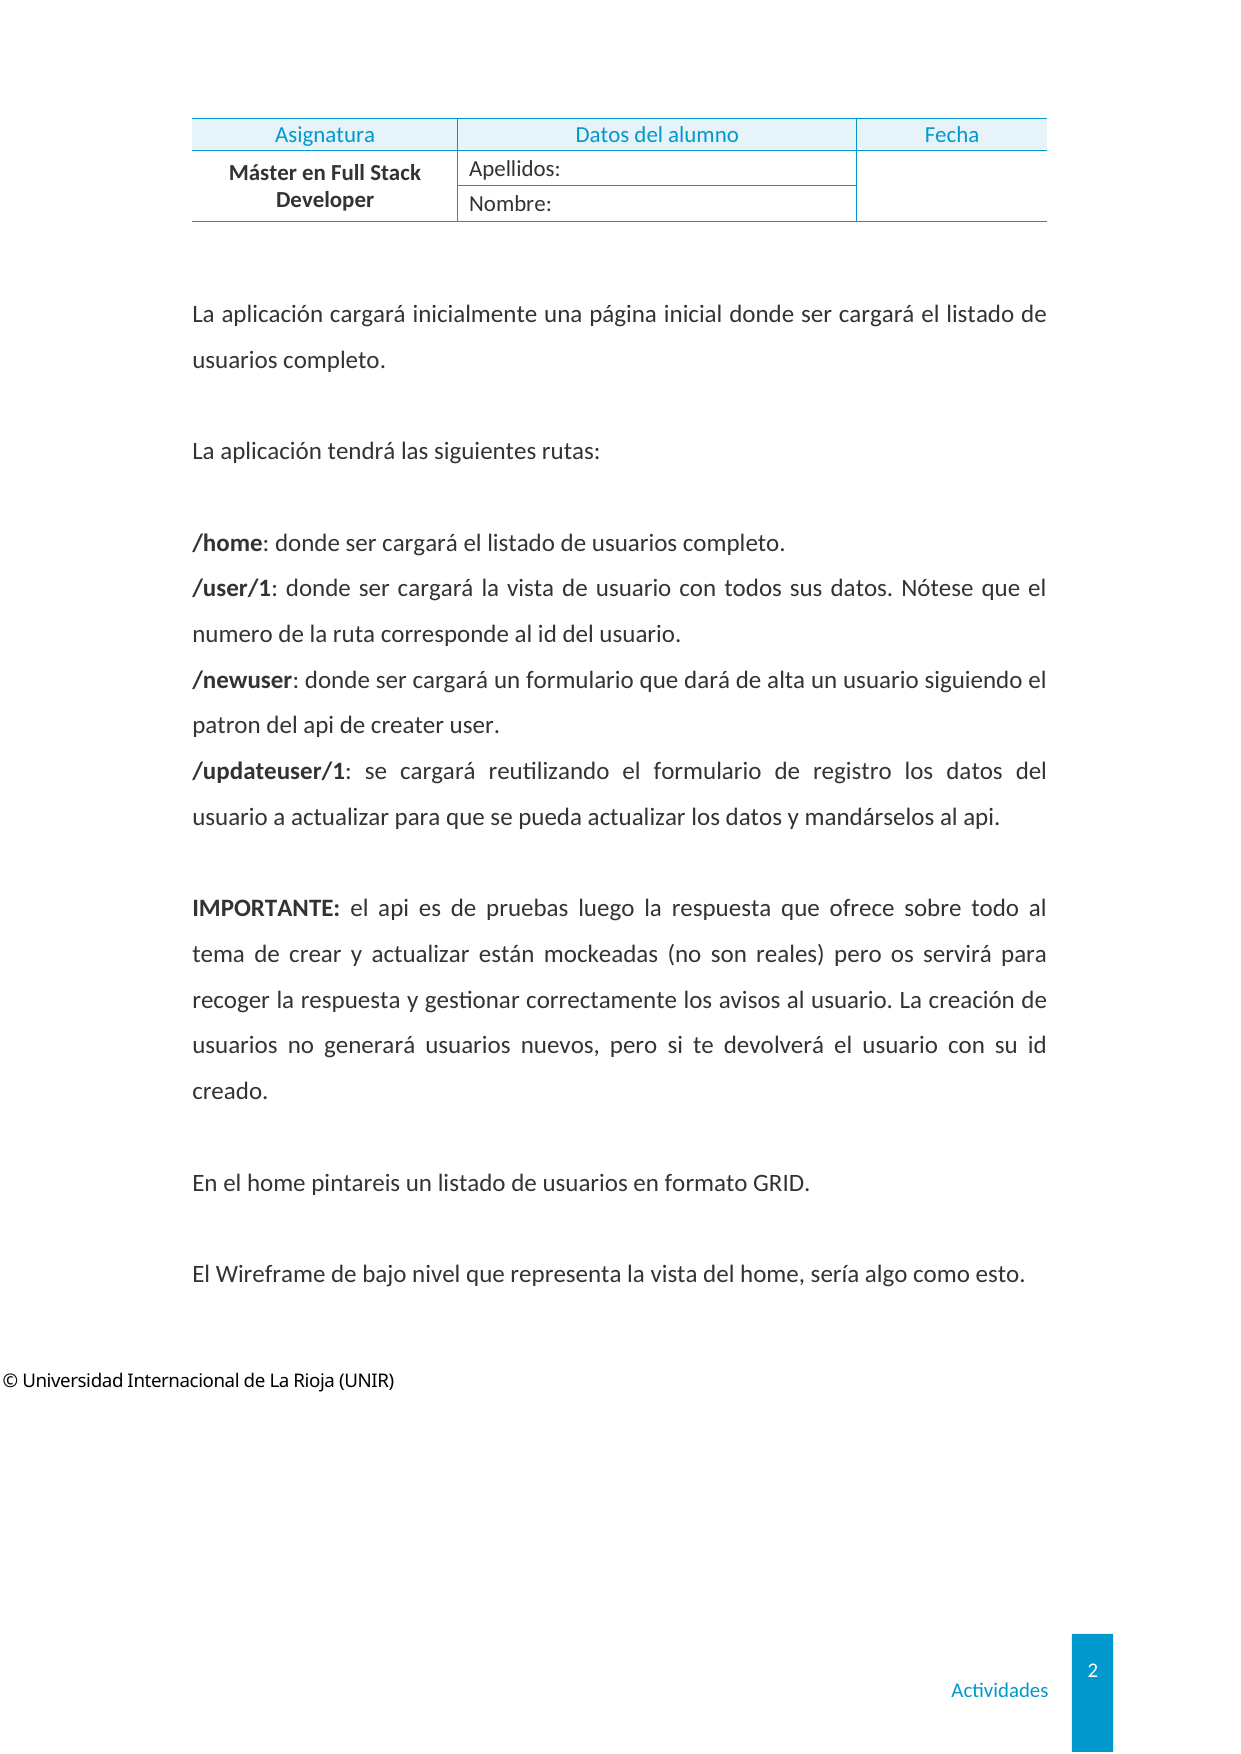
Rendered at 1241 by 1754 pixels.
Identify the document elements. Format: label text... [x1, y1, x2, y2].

text /newuser: donde ser cargará un formulario que dará de alta un usuario siguiendo el patron del api de creater user. [192, 664, 1048, 740]
text El Wireframe de bajo nivel que representa la vista del home, sería algo como esto. [192, 1258, 1048, 1289]
text IMPORTANTE: el api es de pruebas luego la respuesta que ofrece sobre todo al tema de crear y actualizar están mockeadas (no son reales) pero os servirá para recoger la respuesta y gestionar correctamente los avisos al usuario. La creación de usuarios no generará usuarios nuevos, pero si te devolverá el usuario con su id creado. [192, 892, 1048, 1106]
text /updateuser/1: se cargará reutilizando el formulario de registro los datos del usuario a actualizar para que se pueda actualizar los datos y mandárselos al api. [192, 755, 1048, 832]
text En el home pintareis un listado de usuarios en formato GRID. [192, 1167, 1048, 1197]
text La aplicación cargará inicialmente una página inicial donde ser cargará el listado de usuarios completo. [192, 298, 1048, 374]
text /home: donde ser cargará el listado de usuarios completo. [192, 527, 1048, 557]
text /user/1: donde ser cargará la vista de usuario con todos sus datos. Nótese que el numero de la ruta corresponde al id del usuario. [192, 572, 1048, 649]
text La aplicación tendrá las siguientes rutas: [192, 435, 1048, 466]
